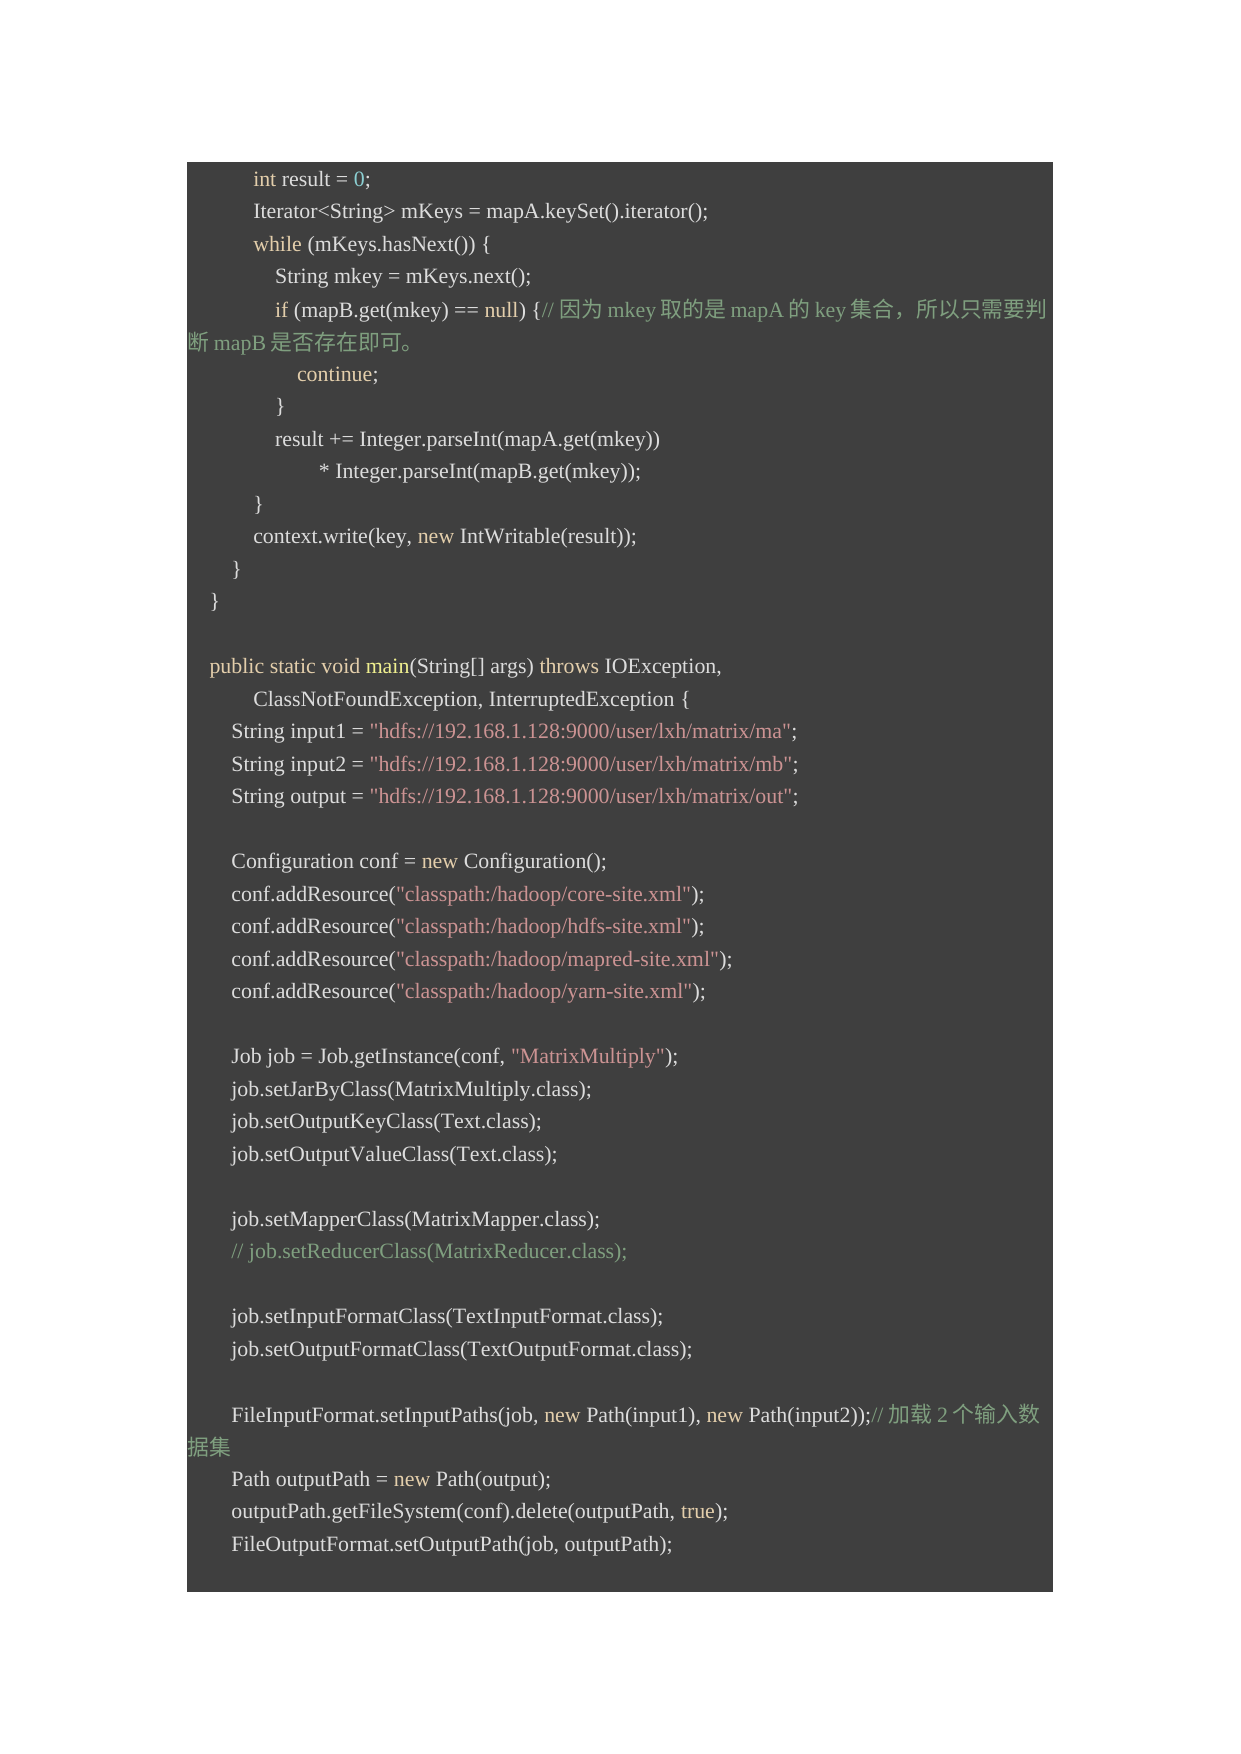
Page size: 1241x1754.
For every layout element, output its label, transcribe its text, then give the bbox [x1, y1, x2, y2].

text public static void main(String[] args) throws IOException, [187, 649, 1053, 682]
text int result = 0; [187, 162, 1053, 194]
text String input1 = "hdfs://192.168.1.128:9000/user/lxh/matrix/ma"; [187, 714, 1053, 747]
text } [187, 487, 1053, 519]
text Job job = Job.getInstance(conf, "MatrixMultiply"); [187, 1039, 1053, 1072]
text // job.setReducerClass(MatrixReducer.class); [187, 1234, 1053, 1267]
text job.setOutputValueClass(Text.class); [187, 1137, 1053, 1169]
text conf.addResource("classpath:/hadoop/yarn-site.xml"); [187, 974, 1053, 1007]
text if (mapB.get(mkey) == null) {// 因为mkey取的是mapA的key集合，所以只需要判断mapB是否存在即可。 [187, 292, 1053, 357]
text Iterator<String> mKeys = mapA.keySet().iterator(); [187, 194, 1053, 227]
text conf.addResource("classpath:/hadoop/mapred-site.xml"); [187, 942, 1053, 974]
text job.setMapperClass(MatrixMapper.class); [187, 1202, 1053, 1234]
text conf.addResource("classpath:/hadoop/hdfs-site.xml"); [187, 909, 1053, 942]
text job.setOutputKeyClass(Text.class); [187, 1104, 1053, 1137]
text job.setInputFormatClass(TextInputFormat.class); [187, 1299, 1053, 1332]
text Path outputPath = new Path(output); [187, 1462, 1053, 1494]
text job.setOutputFormatClass(TextOutputFormat.class); [187, 1332, 1053, 1364]
text } [187, 584, 1053, 617]
text String input2 = "hdfs://192.168.1.128:9000/user/lxh/matrix/mb"; [187, 747, 1053, 779]
text conf.addResource("classpath:/hadoop/core-site.xml"); [187, 877, 1053, 909]
text outputPath.getFileSystem(conf).delete(outputPath, true); [187, 1494, 1053, 1527]
text while (mKeys.hasNext()) { [187, 227, 1053, 259]
text context.write(key, new IntWritable(result)); [187, 519, 1053, 552]
text String mkey = mKeys.next(); [187, 259, 1053, 292]
text continue; [187, 357, 1053, 389]
text ClassNotFoundException, InterruptedException { [187, 682, 1053, 714]
text FileInputFormat.setInputPaths(job, new Path(input1), new Path(input2));// 加载2个输入数据集 [187, 1397, 1053, 1462]
text job.setJarByClass(MatrixMultiply.class); [187, 1072, 1053, 1104]
text * Integer.parseInt(mapB.get(mkey)); [187, 454, 1053, 487]
text Configuration conf = new Configuration(); [187, 844, 1053, 877]
text result += Integer.parseInt(mapA.get(mkey)) [187, 422, 1053, 454]
text } [187, 552, 1053, 584]
text } [187, 389, 1053, 422]
text String output = "hdfs://192.168.1.128:9000/user/lxh/matrix/out"; [187, 779, 1053, 812]
text FileOutputFormat.setOutputPath(job, outputPath); [187, 1527, 1053, 1559]
